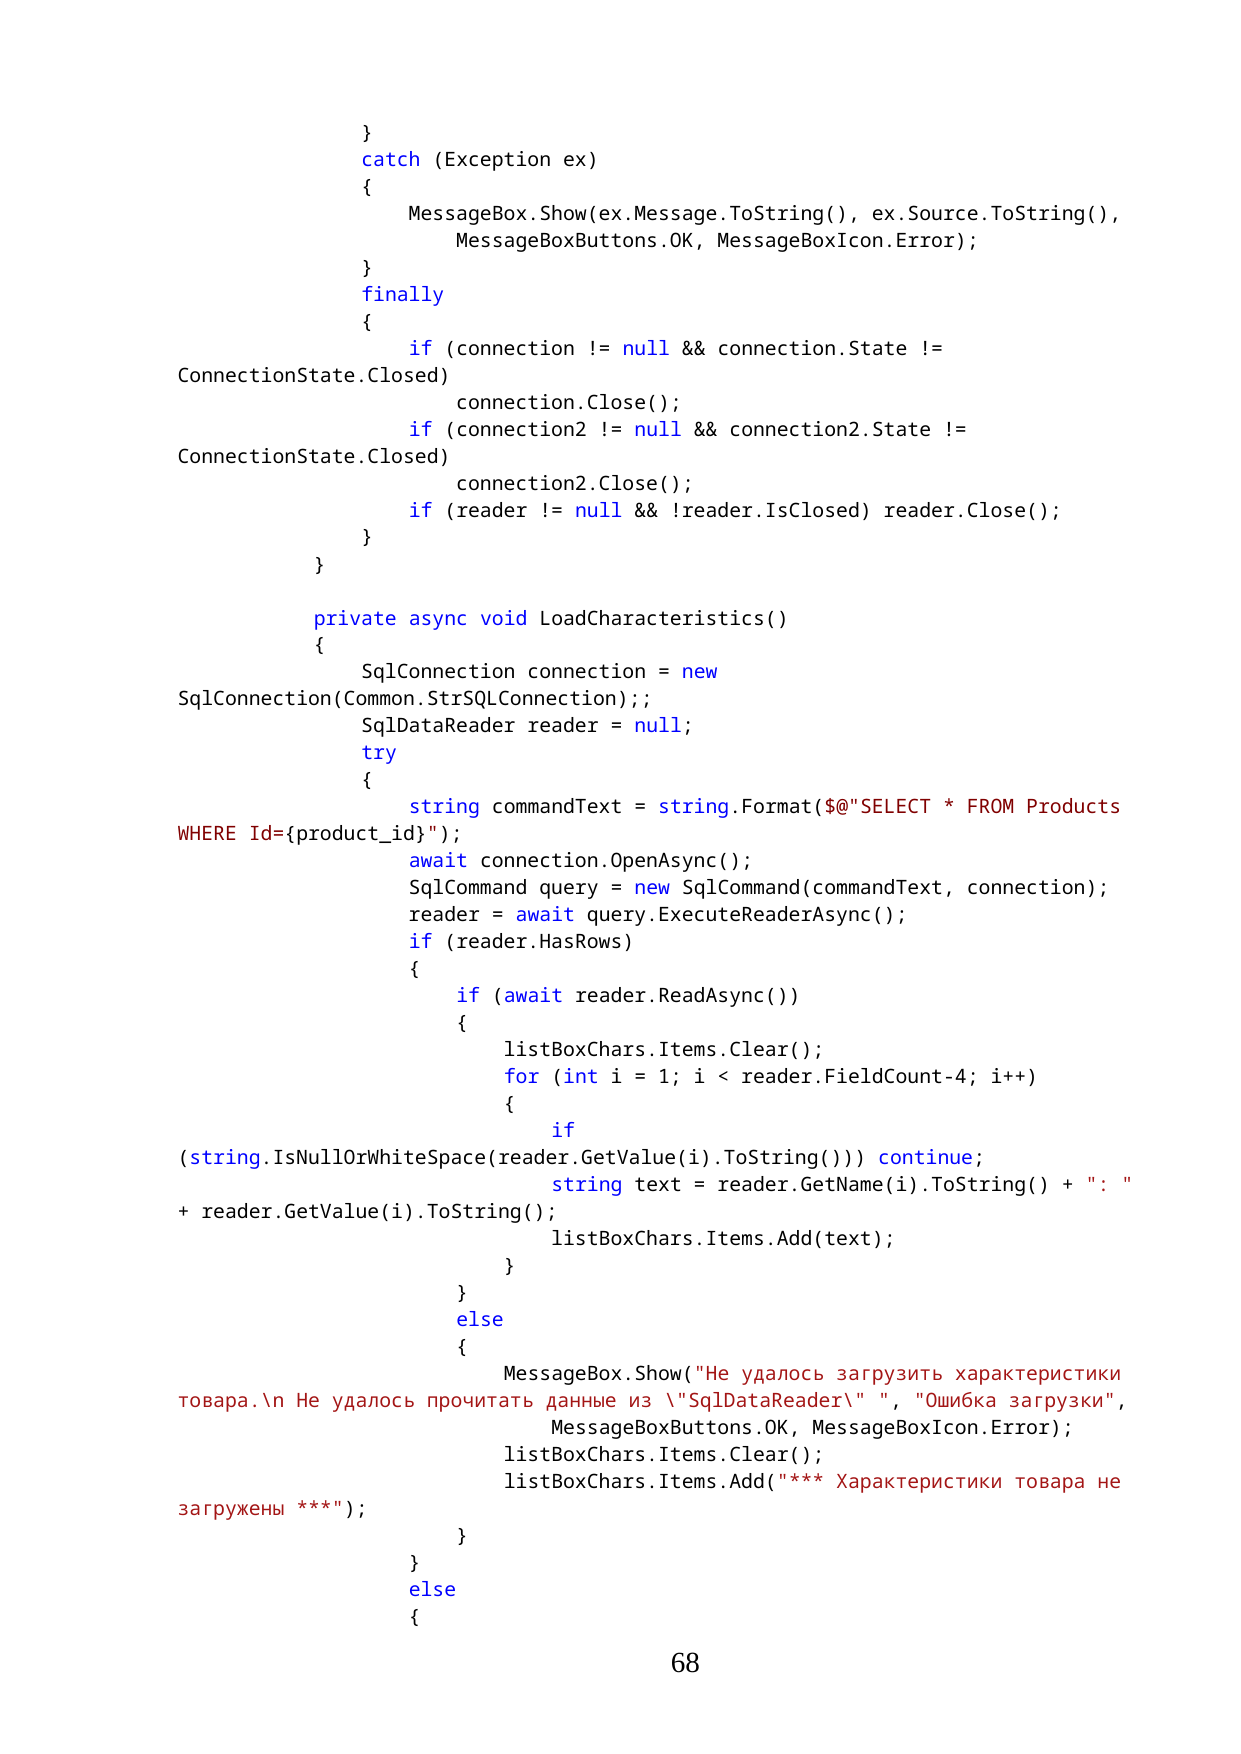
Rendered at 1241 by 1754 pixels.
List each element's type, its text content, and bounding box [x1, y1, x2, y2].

text finally [177, 280, 1152, 307]
text string commandText = string.Format($@"SELECT * FROM Products WHERE Id={product_id}"); [177, 793, 1152, 847]
text { [177, 766, 1152, 793]
text connection2.Close(); [177, 469, 1152, 496]
text SqlDataReader reader = null; [177, 712, 1152, 739]
text listBoxChars.Items.Clear(); [177, 1035, 1152, 1062]
text } [177, 253, 1152, 280]
text if (reader.HasRows) [177, 927, 1152, 954]
text if (connection != null && connection.State != ConnectionState.Closed) [177, 334, 1152, 388]
text catch (Exception ex) [177, 145, 1152, 172]
text } [177, 1548, 1152, 1575]
text private async void LoadCharacteristics() [177, 604, 1152, 631]
text await connection.OpenAsync(); [177, 847, 1152, 873]
text if (reader != null && !reader.IsClosed) reader.Close(); [177, 496, 1152, 523]
text SqlConnection connection = new SqlConnection(Common.StrSQLConnection);; [177, 658, 1152, 712]
text else [177, 1575, 1152, 1602]
text } [177, 550, 1152, 577]
text listBoxChars.Items.Add("*** Характеристики товара не загружены ***"); [177, 1467, 1152, 1521]
text } [177, 1251, 1152, 1278]
text { [177, 307, 1152, 334]
text { [177, 1008, 1152, 1035]
text else [177, 1305, 1152, 1332]
text if (connection2 != null && connection2.State != ConnectionState.Closed) [177, 415, 1152, 469]
text MessageBoxButtons.OK, MessageBoxIcon.Error); [177, 226, 1152, 253]
text } [177, 523, 1152, 550]
text SqlCommand query = new SqlCommand(commandText, connection); [177, 873, 1152, 901]
text for (int i = 1; i < reader.FieldCount-4; i++) [177, 1062, 1152, 1089]
text { [177, 172, 1152, 199]
text } [177, 1521, 1152, 1548]
text try [177, 739, 1152, 766]
text } [177, 118, 1152, 145]
text { [177, 1089, 1152, 1116]
text { [177, 1602, 1152, 1629]
text if (await reader.ReadAsync()) [177, 981, 1152, 1008]
text MessageBox.Show("Не удалось загрузить характеристики товара.\n Не удалось прочитать данные из \"SqlDataReader\" ", "Ошибка загрузки", [177, 1359, 1152, 1413]
text reader = await query.ExecuteReaderAsync(); [177, 901, 1152, 927]
text { [177, 631, 1152, 658]
text if (string.IsNullOrWhiteSpace(reader.GetValue(i).ToString())) continue; [177, 1116, 1152, 1170]
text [177, 1413, 1152, 1440]
text { [177, 954, 1152, 981]
text listBoxChars.Items.Add(text); [177, 1224, 1152, 1251]
text connection.Close(); [177, 388, 1152, 415]
text { [177, 1332, 1152, 1359]
text MessageBox.Show(ex.Message.ToString(), ex.Source.ToString(), [177, 199, 1152, 226]
text } [177, 1278, 1152, 1305]
text listBoxChars.Items.Clear(); [177, 1440, 1152, 1467]
text string text = reader.GetName(i).ToString() + ": " + reader.GetValue(i).ToString(); [177, 1170, 1152, 1224]
